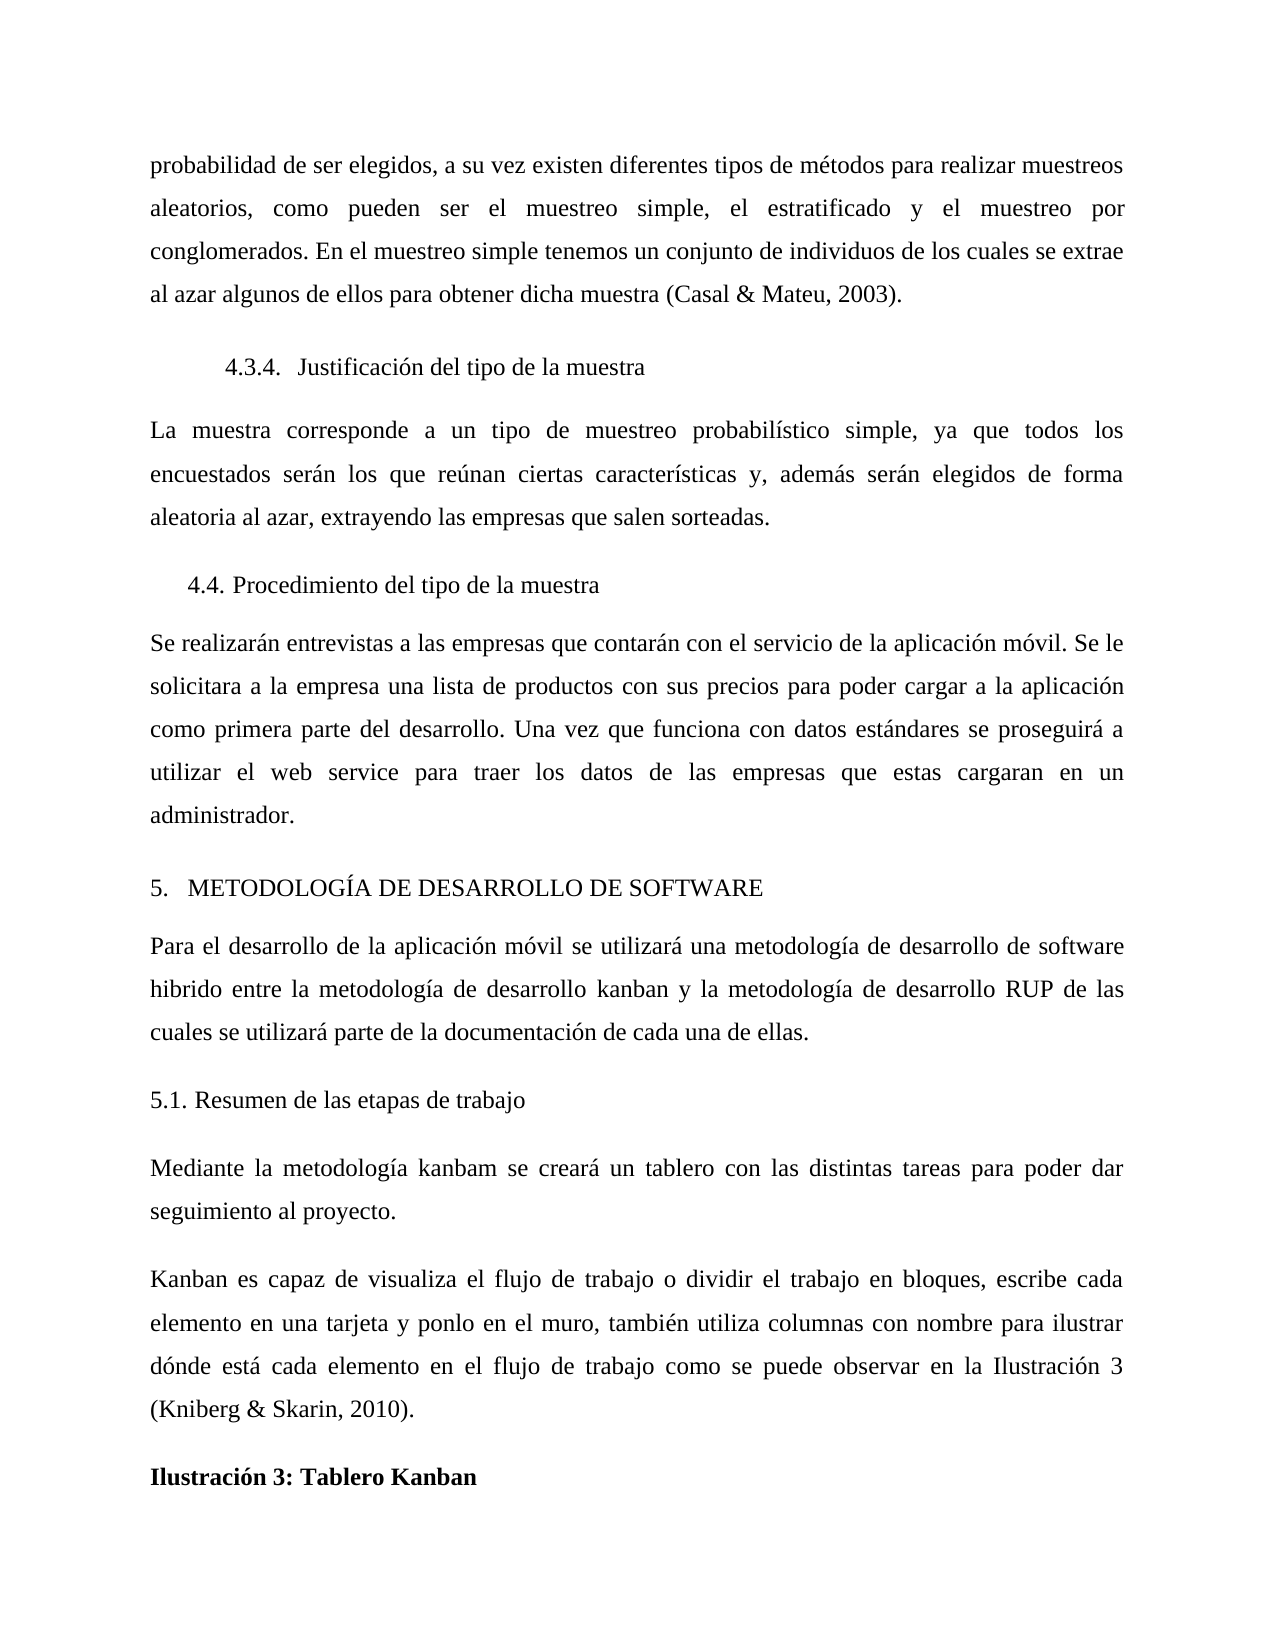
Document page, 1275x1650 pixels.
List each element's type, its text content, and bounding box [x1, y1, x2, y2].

text Para el desarrollo de la aplicación móvil se utilizará una metodología de desarrollo de software hibrido entre la metodología de desarrollo kanban y la metodología de desarrollo RUP de las cuales se utilizará parte de la documentación de cada una de ellas. [150, 931, 1125, 1046]
list Resumen de las etapas de trabajo [150, 1085, 1125, 1114]
text La muestra corresponde a un tipo de muestreo probabilístico simple, ya que todos los encuestados serán los que reúnan ciertas características y, además serán elegidos de forma aleatoria al azar, extrayendo las empresas que salen sorteadas. [150, 416, 1125, 531]
list Procedimiento del tipo de la muestra [187, 570, 1125, 599]
text Mediante la metodología kanbam se creará un tablero con las distintas tareas para poder dar seguimiento al proyecto. [150, 1153, 1125, 1225]
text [150, 150, 1125, 308]
text Ilustración 3: Tablero Kanban [150, 1462, 1125, 1491]
text Se realizarán entrevistas a las empresas que contarán con el servicio de la aplicación móvil. Se le solicitara a la empresa una lista de productos con sus precios para poder cargar a la aplicación como primera parte del desarrollo. Una vez que funciona con datos estándares se proseguirá a utilizar el web service para traer los datos de las empresas que estas cargaran en un administrador. [150, 628, 1125, 829]
text Kanban es capaz de visualiza el flujo de trabajo o dividir el trabajo en bloques, escribe cada elemento en una tarjeta y ponlo en el muro, también utiliza columnas con nombre para ilustrar dónde está cada elemento en el flujo de trabajo como se puede observar en la Ilustración 3. [150, 1264, 1125, 1423]
list METODOLOGÍA DE DESARROLLO DE SOFTWARE [150, 873, 1125, 902]
list Justificación del tipo de la muestra [225, 352, 1125, 380]
